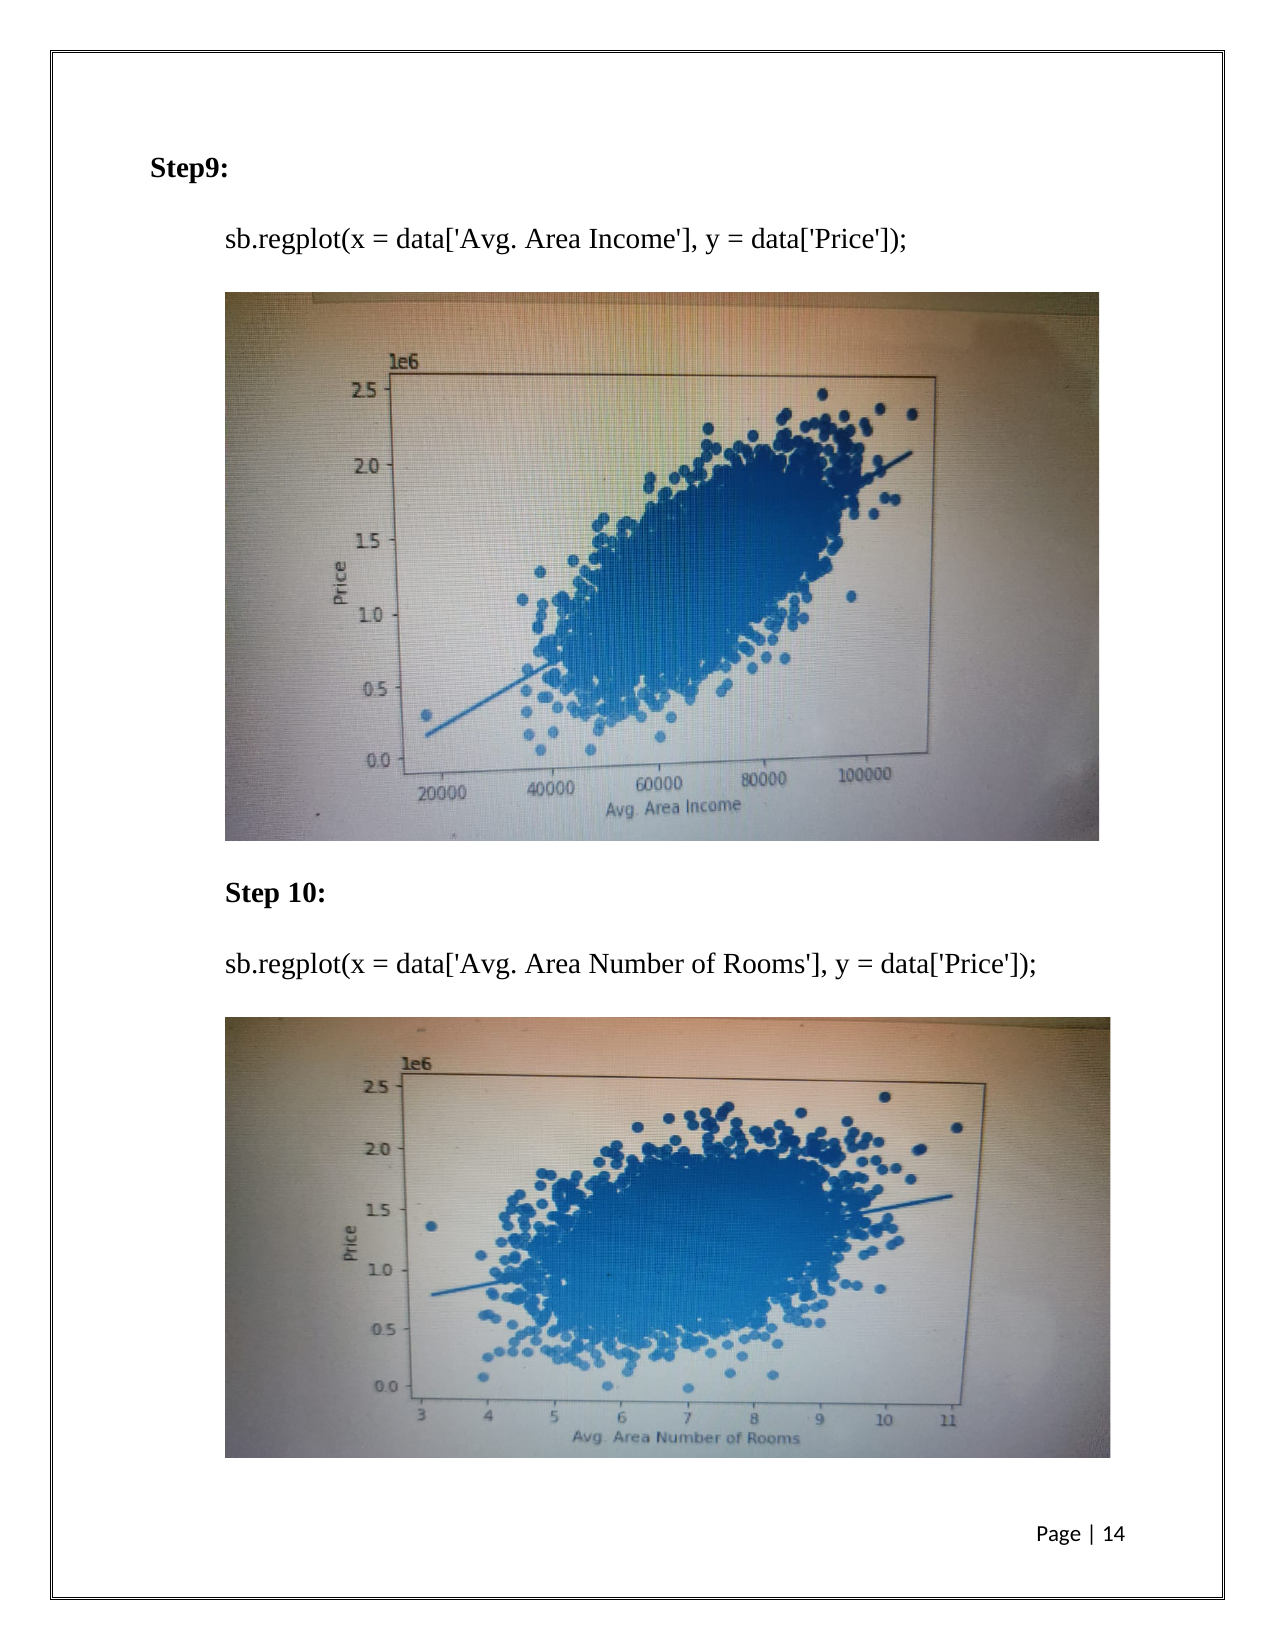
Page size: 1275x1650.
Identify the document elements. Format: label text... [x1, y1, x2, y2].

text Step 10: [225, 875, 1125, 909]
picture [225, 1017, 1111, 1458]
picture [225, 292, 1100, 841]
text sb.regplot(x = data['Avg. Area Number of Rooms'], y = data['Price']); [225, 946, 1125, 980]
text sb.regplot(x = data['Avg. Area Income'], y = data['Price']); [225, 221, 1125, 255]
text Step9: [150, 150, 1125, 183]
